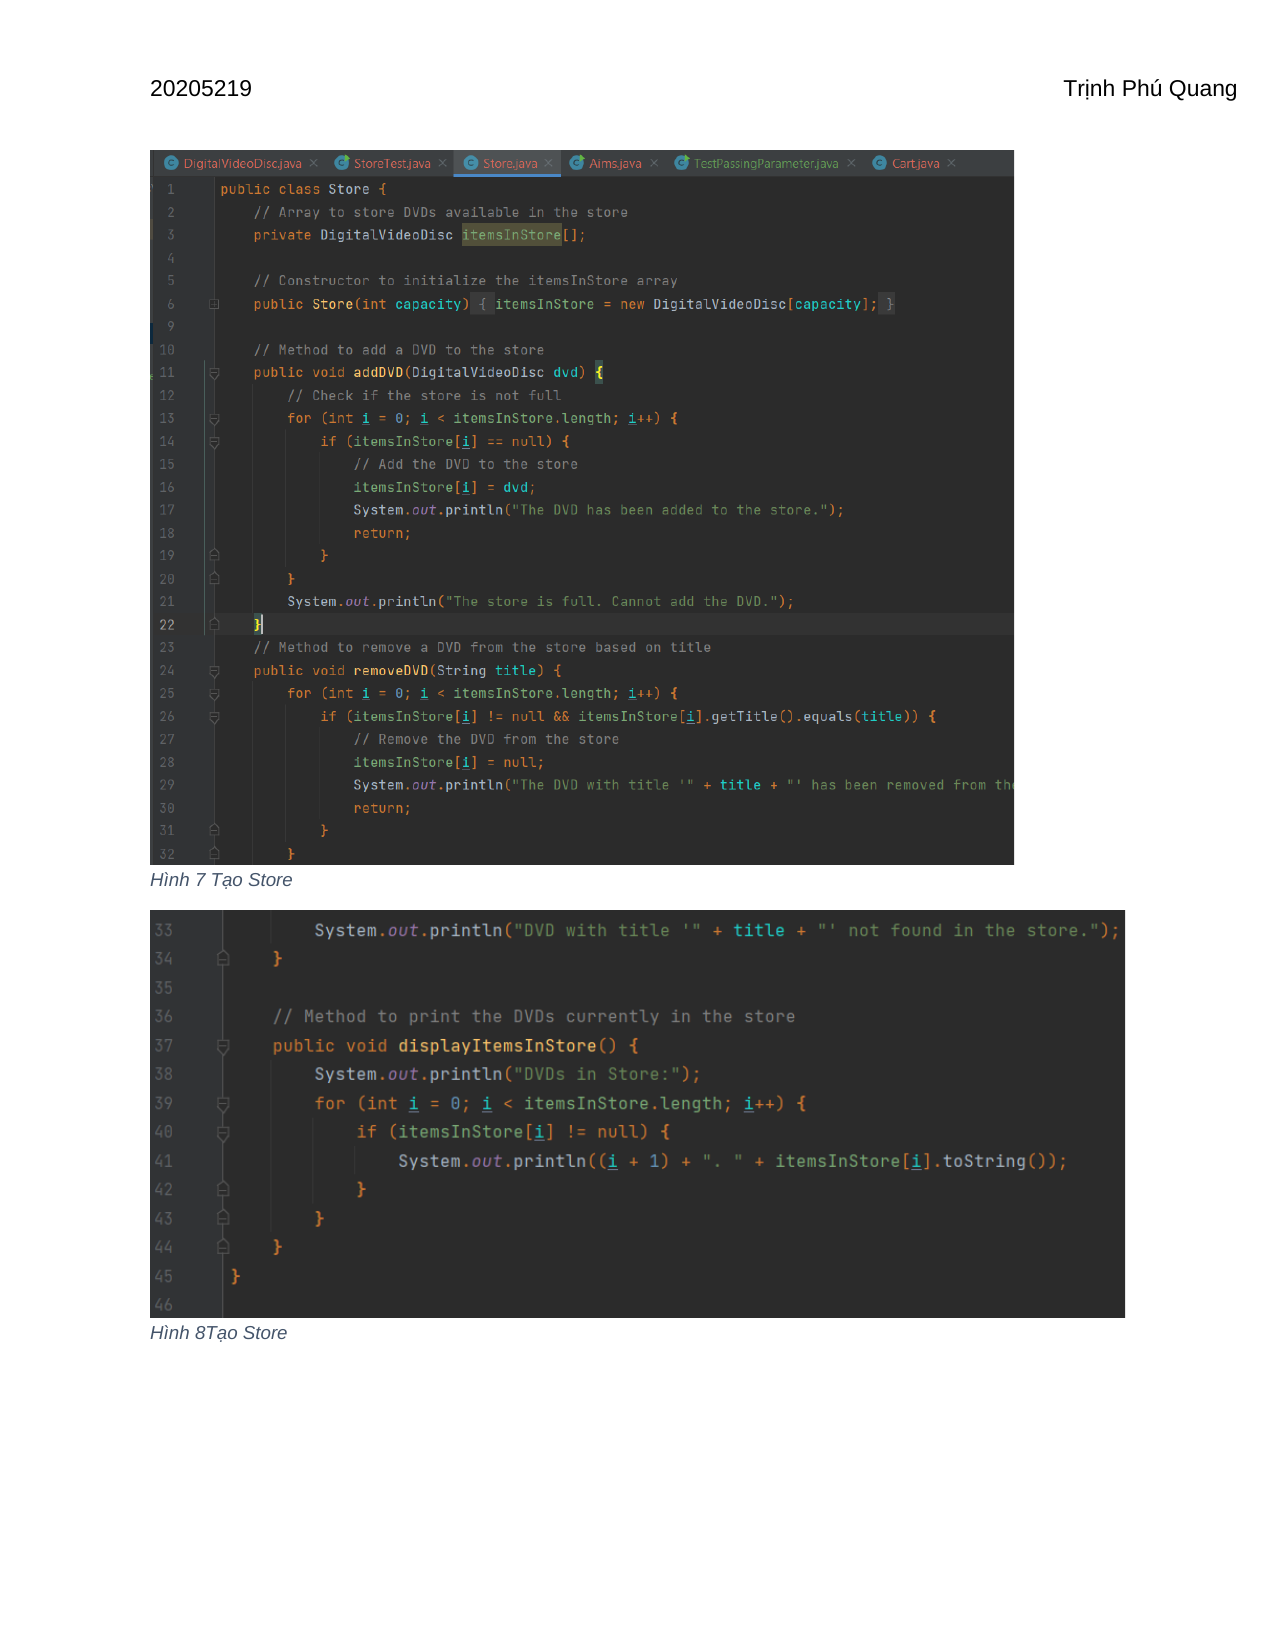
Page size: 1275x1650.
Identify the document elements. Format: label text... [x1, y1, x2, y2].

text Hình 7 Tạo Store [150, 868, 1125, 890]
picture [150, 910, 1125, 1318]
text Hình 8Tạo Store [150, 1321, 1125, 1343]
picture [150, 150, 1015, 865]
